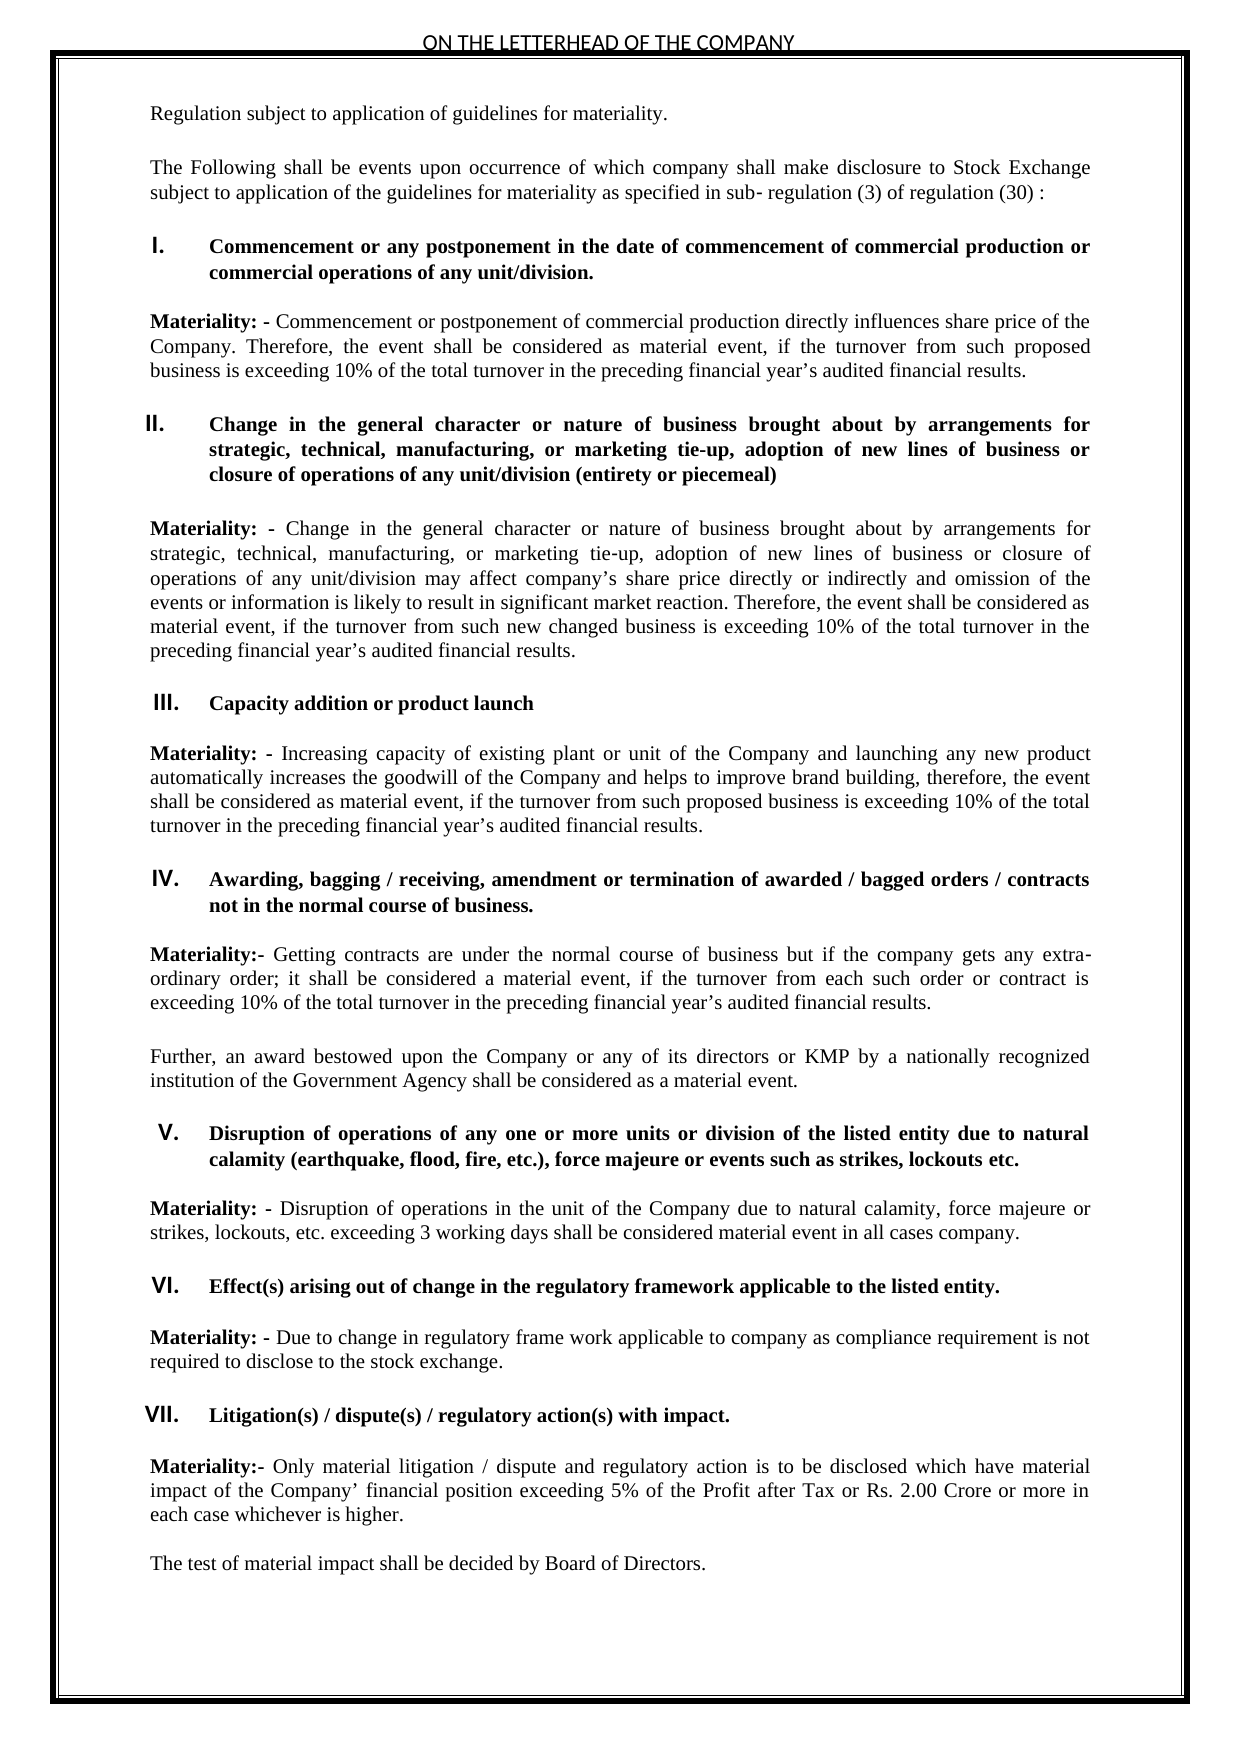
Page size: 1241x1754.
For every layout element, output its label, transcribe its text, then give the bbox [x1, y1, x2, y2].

subtitle Change in the general character or nature of business brought about by arrangements for strategic, technical, manufacturing, or marketing tie-up, adoption of new lines of business or closure of operations of any unit/division (entirety or piecemeal) [145, 407, 1092, 486]
text The test of material impact shall be decided by Board of Directors. [150, 1551, 1103, 1575]
text The Following shall be events upon occurrence of which company shall make disclosure to Stock Exchange subject to application of the guidelines for materiality as specified in sub‐ regulation (3) of regulation (30) : [150, 155, 1091, 204]
text Further, an award bestowed upon the Company or any of its directors or KMP by a nationally recognized institution of the Government Agency shall be considered as a material event. [150, 1044, 1092, 1092]
text Materiality: - Change in the general character or nature of business brought about by arrangements for strategic, technical, manufacturing, or marketing tie‐up, adoption of new lines of business or closure of operations of any unit/division may affect company’s share price directly or indirectly and omission of the events or information is likely to result in significant market reaction. Therefore, the event shall be considered as material event, if the turnover from such new changed business is exceeding 10% of the total turnover in the preceding financial year’s audited financial results. [150, 516, 1092, 662]
subtitle Litigation(s) / dispute(s) / regulatory action(s) with impact. [144, 1398, 1103, 1428]
subtitle Effect(s) arising out of change in the regulatory framework applicable to the listed entity. [151, 1269, 1091, 1300]
text Materiality: - Commencement or postponement of commercial production directly influences share price of the Company. Therefore, the event shall be considered as material event, if the turnover from such proposed business is exceeding 10% of the total turnover in the preceding financial year’s audited financial results. [150, 309, 1092, 382]
subtitle Capacity addition or product launch [153, 686, 1103, 716]
text Materiality: - Due to change in regulatory frame work applicable to company as compliance requirement is not required to disclose to the stock exchange. [150, 1324, 1091, 1373]
subtitle Awarding, bagging / receiving, amendment or termination of awarded / bagged orders / contracts not in the normal course of business. [151, 862, 1091, 917]
subtitle Disruption of operations of any one or more units or division of the listed entity due to natural calamity (earthquake, flood, fire, etc.), force majeure or events such as strikes, lockouts etc. [158, 1116, 1092, 1171]
text Materiality:- Only material litigation / dispute and regulatory action is to be disclosed which have material impact of the Company’ financial position exceeding 5% of the Profit after Tax or Rs. 2.00 Crore or more in each case whichever is higher. [150, 1454, 1092, 1526]
subtitle Commencement or any postponement in the date of commencement of commercial production or commercial operations of any unit/division. [151, 229, 1092, 284]
text Materiality: - Disruption of operations in the unit of the Company due to natural calamity, force majeure or strikes, lockouts, etc. exceeding 3 working days shall be considered material event in all cases company. [150, 1196, 1092, 1244]
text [150, 100, 1100, 124]
text Materiality:- Getting contracts are under the normal course of business but if the company gets any extra‐ordinary order; it shall be considered a material event, if the turnover from each such order or contract is exceeding 10% of the total turnover in the preceding financial year’s audited financial results. [150, 941, 1092, 1014]
text Materiality: - Increasing capacity of existing plant or unit of the Company and launching any new product automatically increases the goodwill of the Company and helps to improve brand building, therefore, the event shall be considered as material event, if the turnover from such proposed business is exceeding 10% of the total turnover in the preceding financial year’s audited financial results. [150, 741, 1092, 837]
